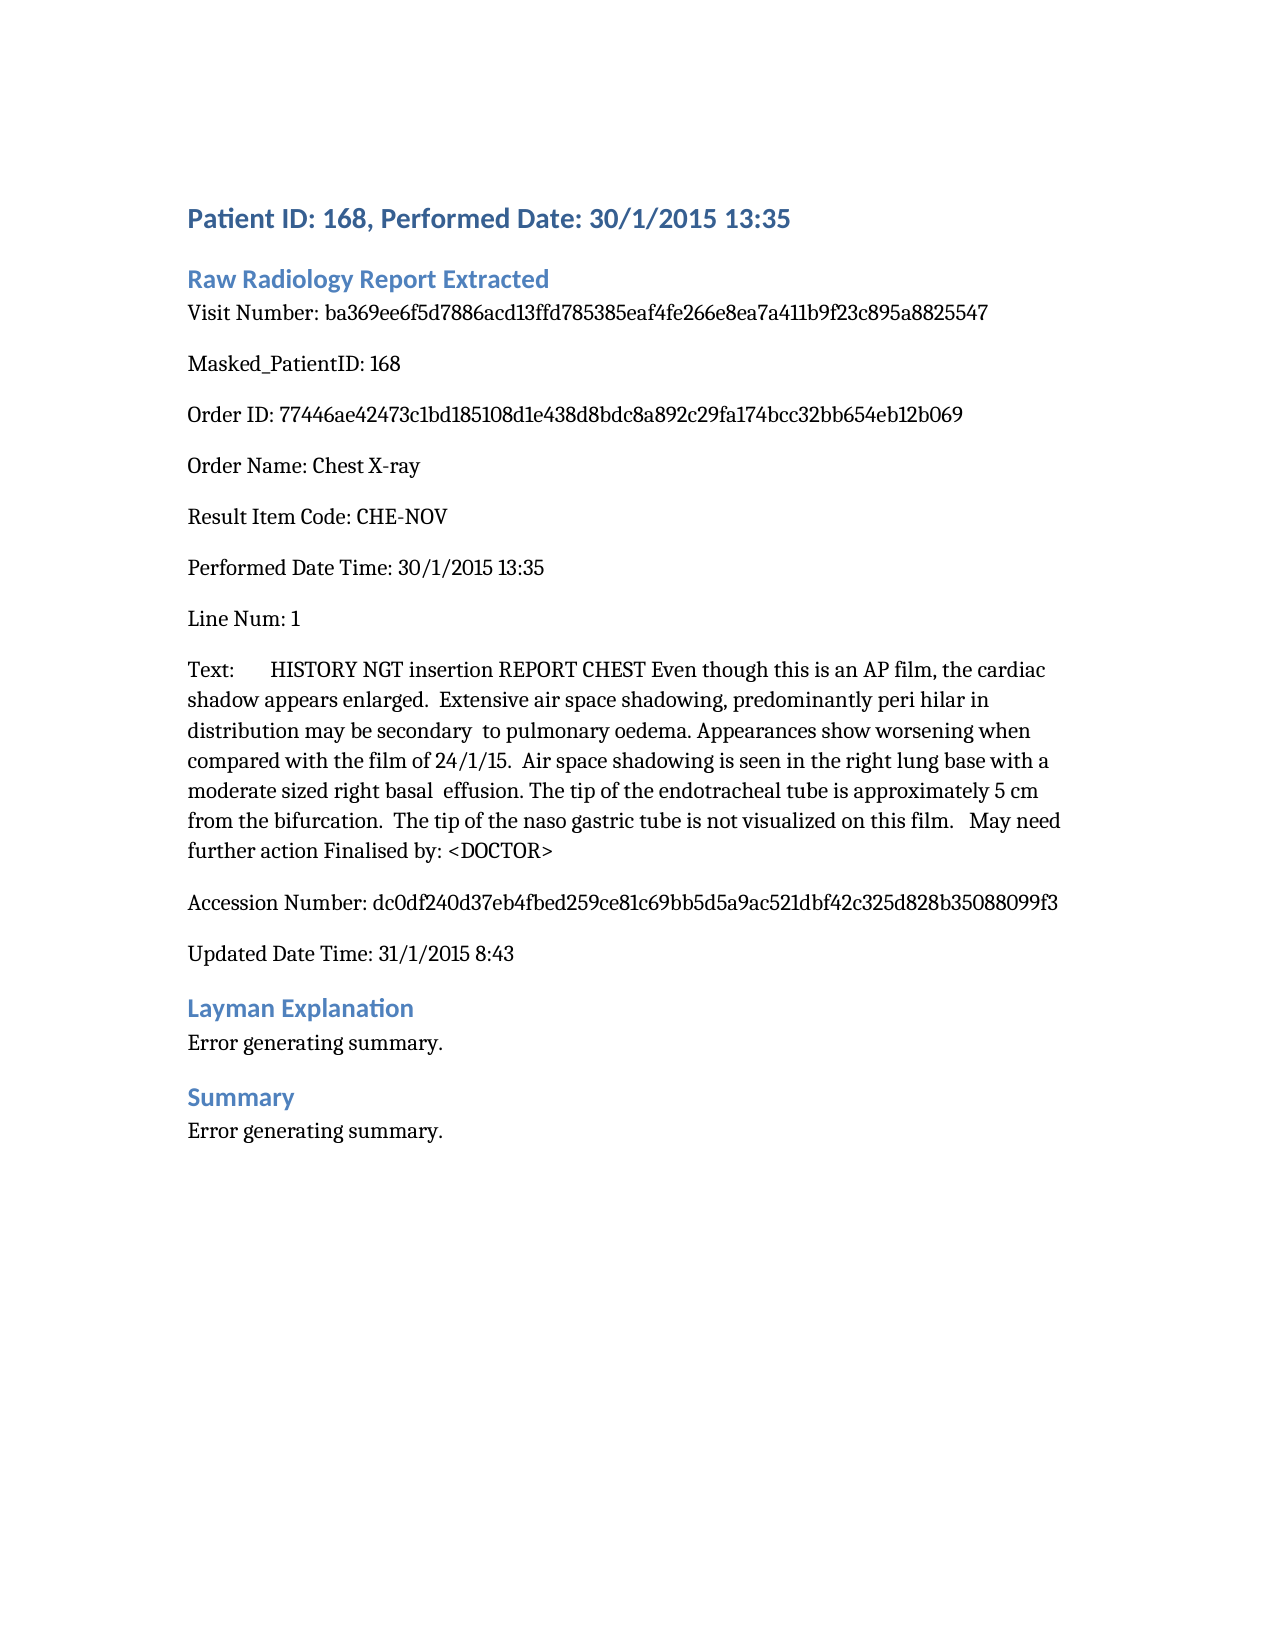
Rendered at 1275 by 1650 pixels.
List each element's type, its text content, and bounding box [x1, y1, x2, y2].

text Text: HISTORY NGT insertion REPORT CHEST Even though this is an AP film, the cardiac shadow appears enlarged. Extensive air space shadowing, predominantly peri hilar in distribution may be secondary to pulmonary oedema. Appearances show worsening when compared with the film of 24/1/15. Air space shadowing is seen in the right lung base with a moderate sized right basal effusion. The tip of the endotracheal tube is approximately 5 cm from the bifurcation. The tip of the naso gastric tube is not visualized on this film. May need further action Finalised by: <DOCTOR> [187, 657, 1087, 864]
text Order ID: 77446ae42473c1bd185108d1e438d8bdc8a892c29fa174bcc32bb654eb12b069 [187, 402, 1087, 428]
text Error generating summary. [187, 1118, 1087, 1144]
subtitle Layman Explanation [187, 991, 1087, 1024]
text Error generating summary. [187, 1029, 1087, 1056]
text Masked_PatientID: 168 [187, 351, 1087, 377]
text Visit Number: ba369ee6f5d7886acd13ffd785385eaf4fe266e8ea7a411b9f23c895a8825547 [187, 300, 1087, 326]
text Order Name: Chest X-ray [187, 453, 1087, 479]
subtitle Summary [187, 1080, 1087, 1113]
text Result Item Code: CHE-NOV [187, 504, 1087, 530]
text Accession Number: dc0df240d37eb4fbed259ce81c69bb5d5a9ac521dbf42c325d828b35088099f3 [187, 889, 1087, 916]
text Line Num: 1 [187, 606, 1087, 632]
subtitle Patient ID: 168, Performed Date: 30/1/2015 13:35 [187, 200, 1087, 236]
text Updated Date Time: 31/1/2015 8:43 [187, 940, 1087, 967]
text Performed Date Time: 30/1/2015 13:35 [187, 555, 1087, 581]
subtitle Raw Radiology Report Extracted [187, 262, 1087, 295]
